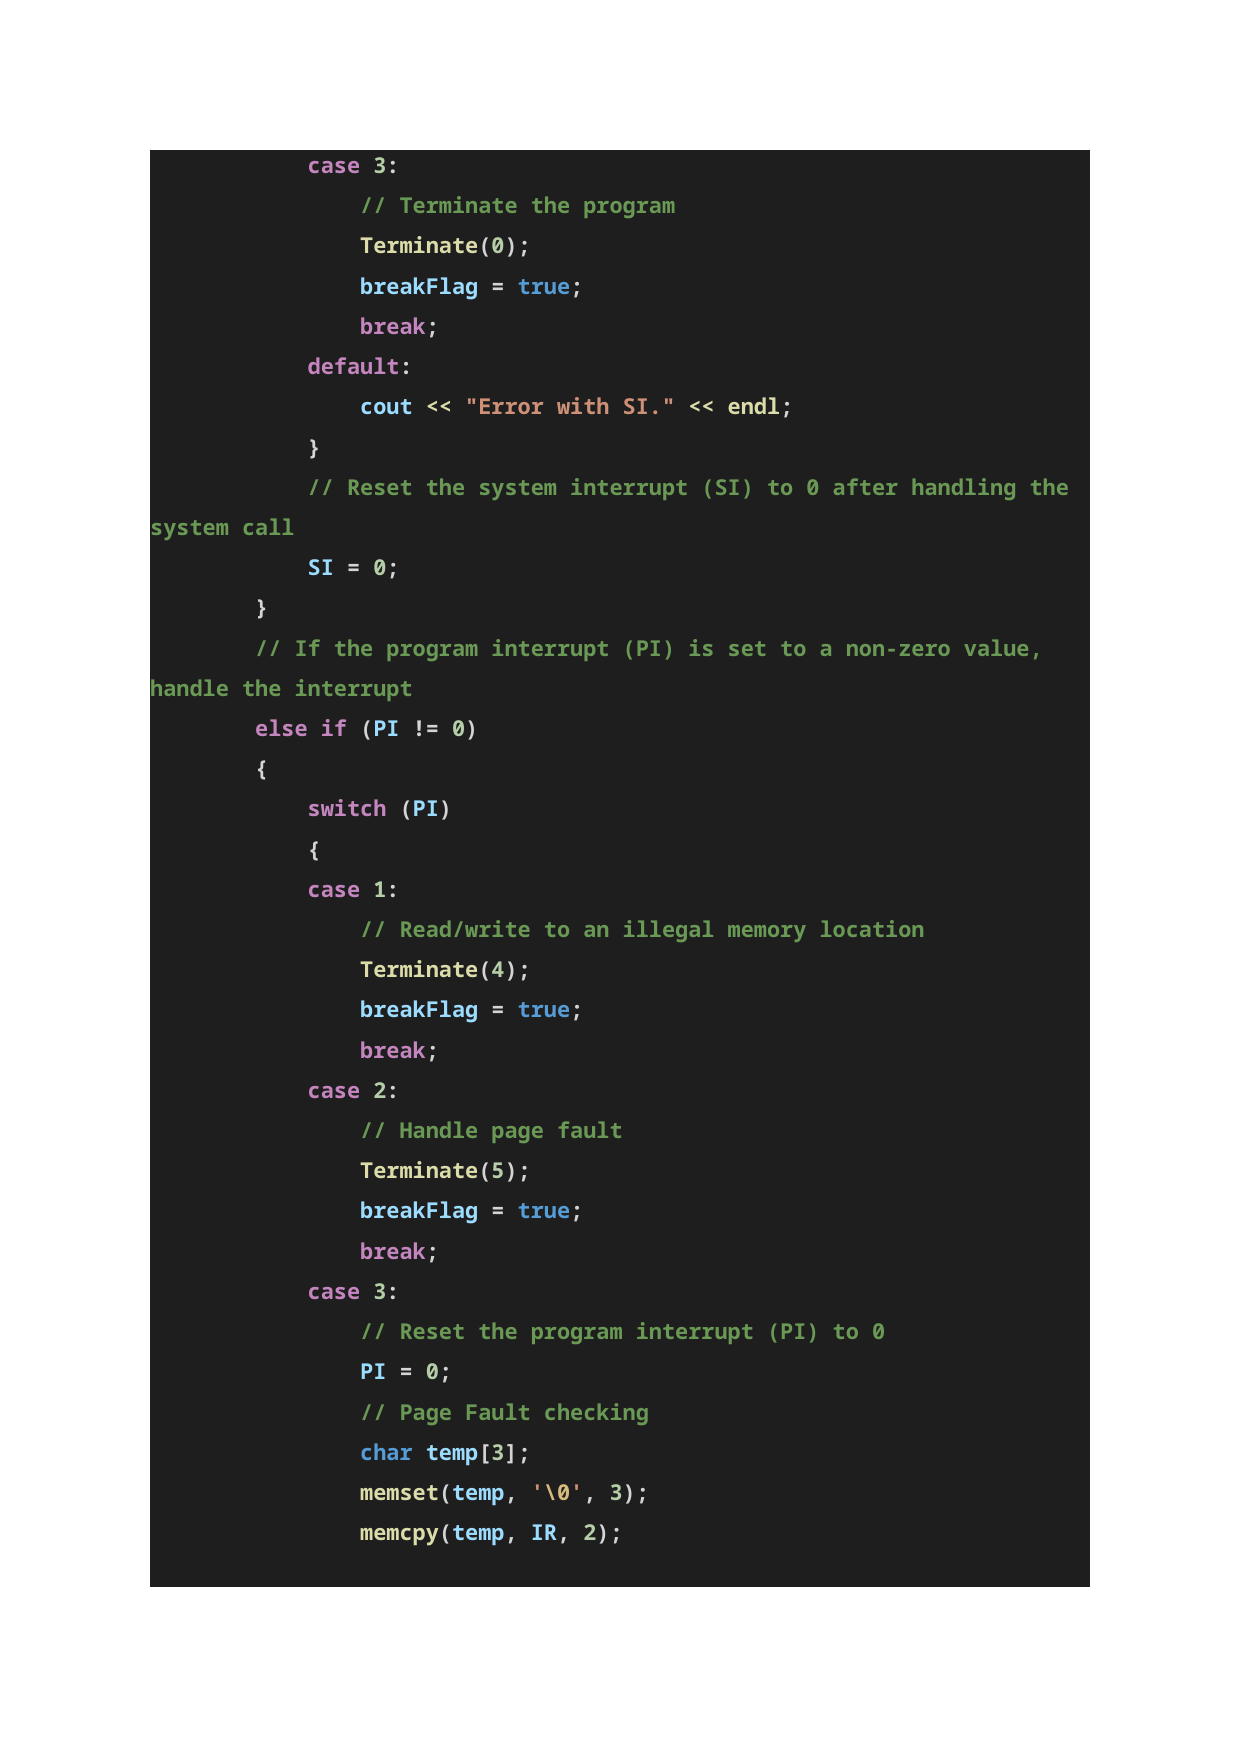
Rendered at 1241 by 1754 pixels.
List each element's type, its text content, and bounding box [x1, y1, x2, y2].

text char temp[3]; [150, 1437, 1090, 1466]
text { [150, 833, 1090, 863]
text break; [150, 1236, 1090, 1265]
text switch (PI) [150, 793, 1090, 823]
text } [150, 592, 1090, 622]
text case 2: [150, 1075, 1090, 1104]
text memset(temp, '\0', 3); [150, 1477, 1090, 1507]
text case 1: [150, 874, 1090, 903]
text // Terminate the program [150, 190, 1090, 220]
text memcpy(temp, IR, 2); [150, 1517, 1090, 1547]
text } [150, 431, 1090, 461]
text case 3: [150, 1276, 1090, 1306]
text cout << "Error with SI." << endl; [150, 391, 1090, 421]
text case 3: [150, 150, 1090, 180]
text breakFlag = true; [150, 1195, 1090, 1225]
text // If the program interrupt (PI) is set to a non-zero value, handle the interrupt [150, 632, 1090, 702]
text // Reset the system interrupt (SI) to 0 after handling the system call [150, 472, 1090, 542]
text { [150, 753, 1090, 783]
text break; [150, 311, 1090, 341]
text breakFlag = true; [150, 994, 1090, 1024]
text breakFlag = true; [150, 271, 1090, 300]
text SI = 0; [150, 552, 1090, 582]
text break; [150, 1034, 1090, 1064]
text else if (PI != 0) [150, 713, 1090, 743]
text Terminate(4); [150, 954, 1090, 984]
text // Reset the program interrupt (PI) to 0 [150, 1316, 1090, 1346]
text PI = 0; [150, 1356, 1090, 1386]
text Terminate(5); [150, 1155, 1090, 1185]
text // Handle page fault [150, 1115, 1090, 1145]
text // Page Fault checking [150, 1396, 1090, 1426]
text Terminate(0); [150, 230, 1090, 260]
text default: [150, 351, 1090, 381]
text // Read/write to an illegal memory location [150, 914, 1090, 944]
